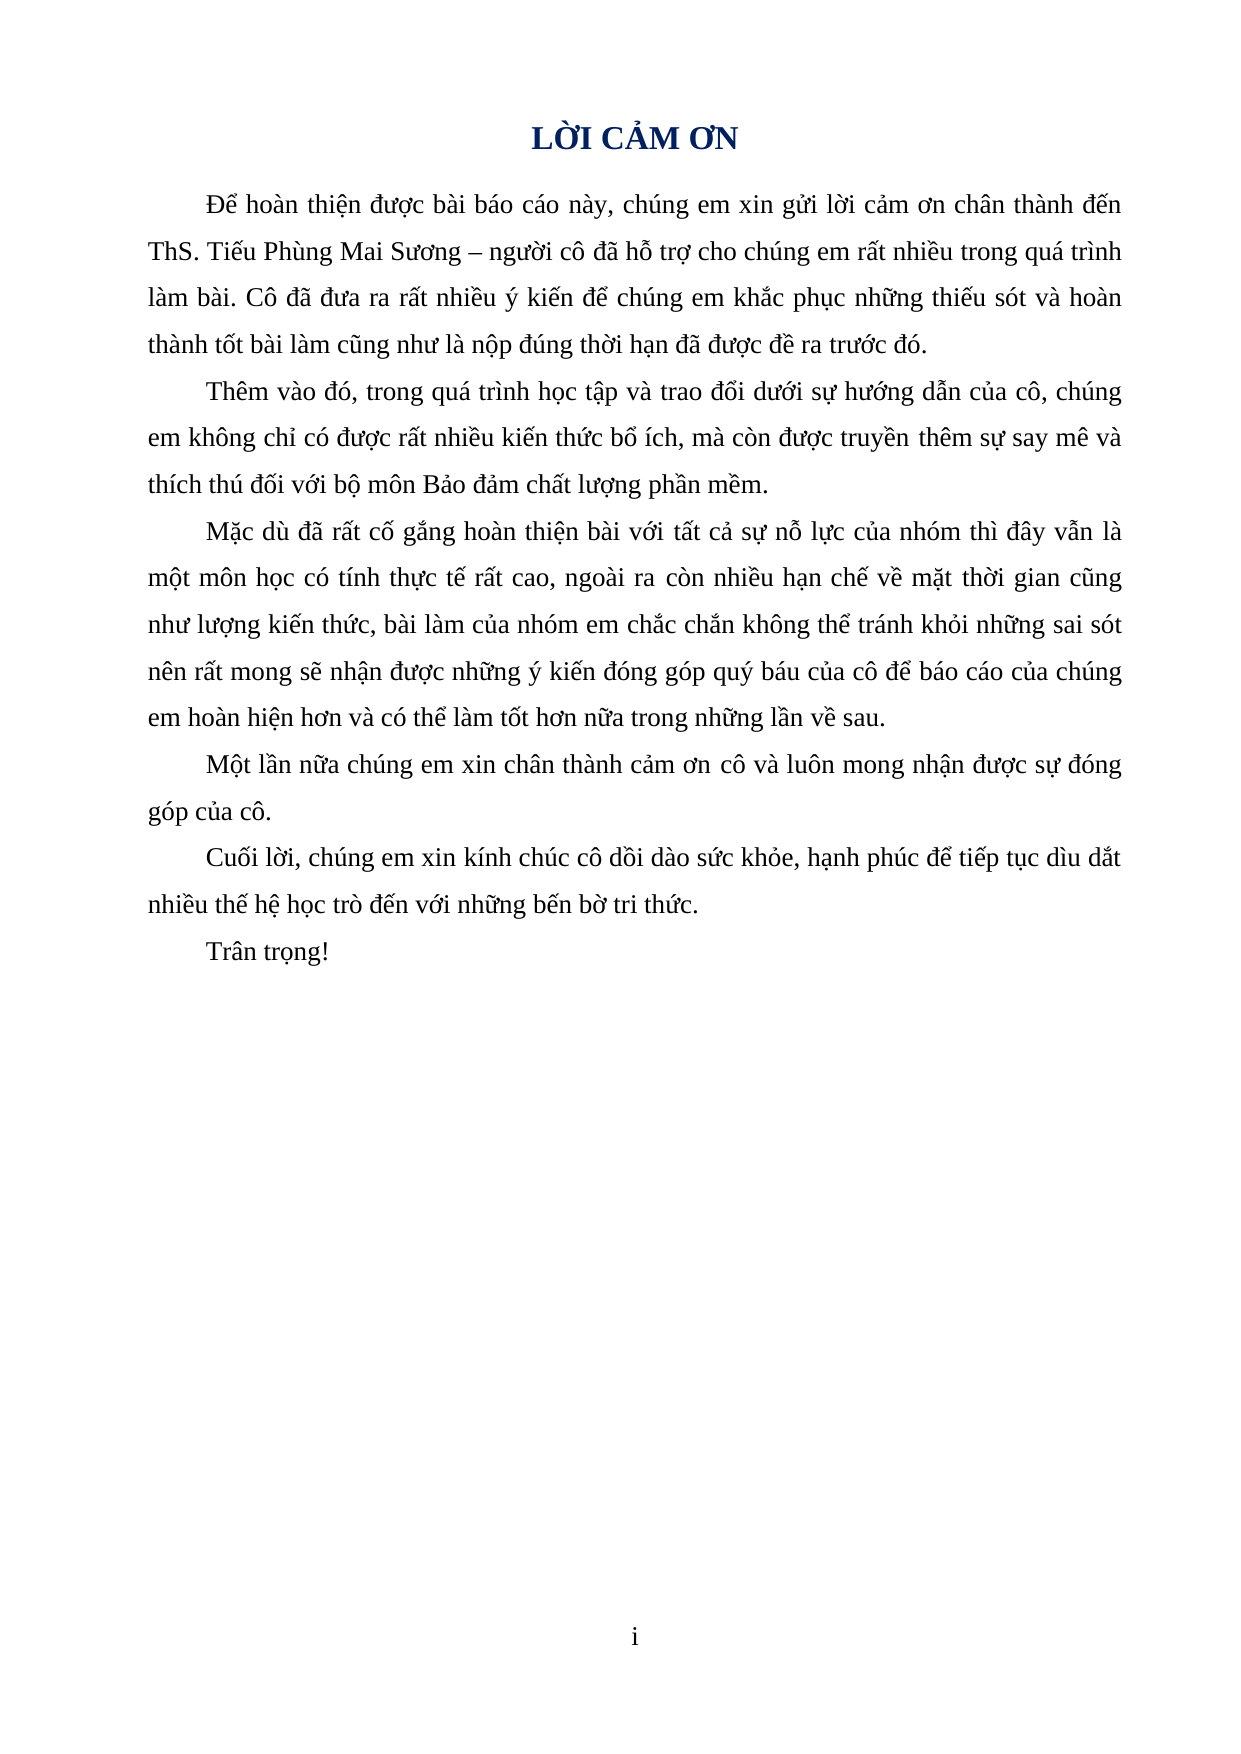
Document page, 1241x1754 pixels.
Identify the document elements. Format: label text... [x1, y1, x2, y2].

text Mặc dù đã rất cố gắng hoàn thiện bài với tất cả sự nỗ lực của nhóm thì đây vẫn là một môn học có tính thực tế rất cao, ngoài ra còn nhiều hạn chế về mặt thời gian cũng như lượng kiến thức, bài làm của nhóm em chắc chắn không thể tránh khỏi những sai sót nên rất mong sẽ nhận được những ý kiến đóng góp quý báu của cô để báo cáo của chúng em hoàn hiện hơn và có thể làm tốt hơn nữa trong những lần về sau. [148, 515, 1122, 733]
text Để hoàn thiện được bài báo cáo này, chúng em xin gửi lời cảm ơn chân thành đến ThS. Tiếu Phùng Mai Sương – người cô đã hỗ trợ cho chúng em rất nhiều trong quá trình làm bài. Cô đã đưa ra rất nhiều ý kiến để chúng em khắc phục những thiếu sót và hoàn thành tốt bài làm cũng như là nộp đúng thời hạn đã được đề ra trước đó. [148, 188, 1122, 359]
text Một lần nữa chúng em xin chân thành cảm ơn cô và luôn mong nhận được sự đóng góp của cô. [148, 748, 1122, 826]
text Cuối lời, chúng em xin kính chúc cô dồi dào sức khỏe, hạnh phúc để tiếp tục dìu dắt nhiều thế hệ học trò đến với những bến bờ tri thức. [148, 841, 1122, 919]
text Thêm vào đó, trong quá trình học tập và trao đổi dưới sự hướng dẫn của cô, chúng em không chỉ có được rất nhiều kiến thức bổ ích, mà còn được truyền thêm sự say mê và thích thú đối với bộ môn Bảo đảm chất lượng phần mềm. [148, 375, 1122, 499]
text Trân trọng! [148, 935, 1122, 966]
text LỜI CẢM ƠN [148, 118, 1122, 156]
